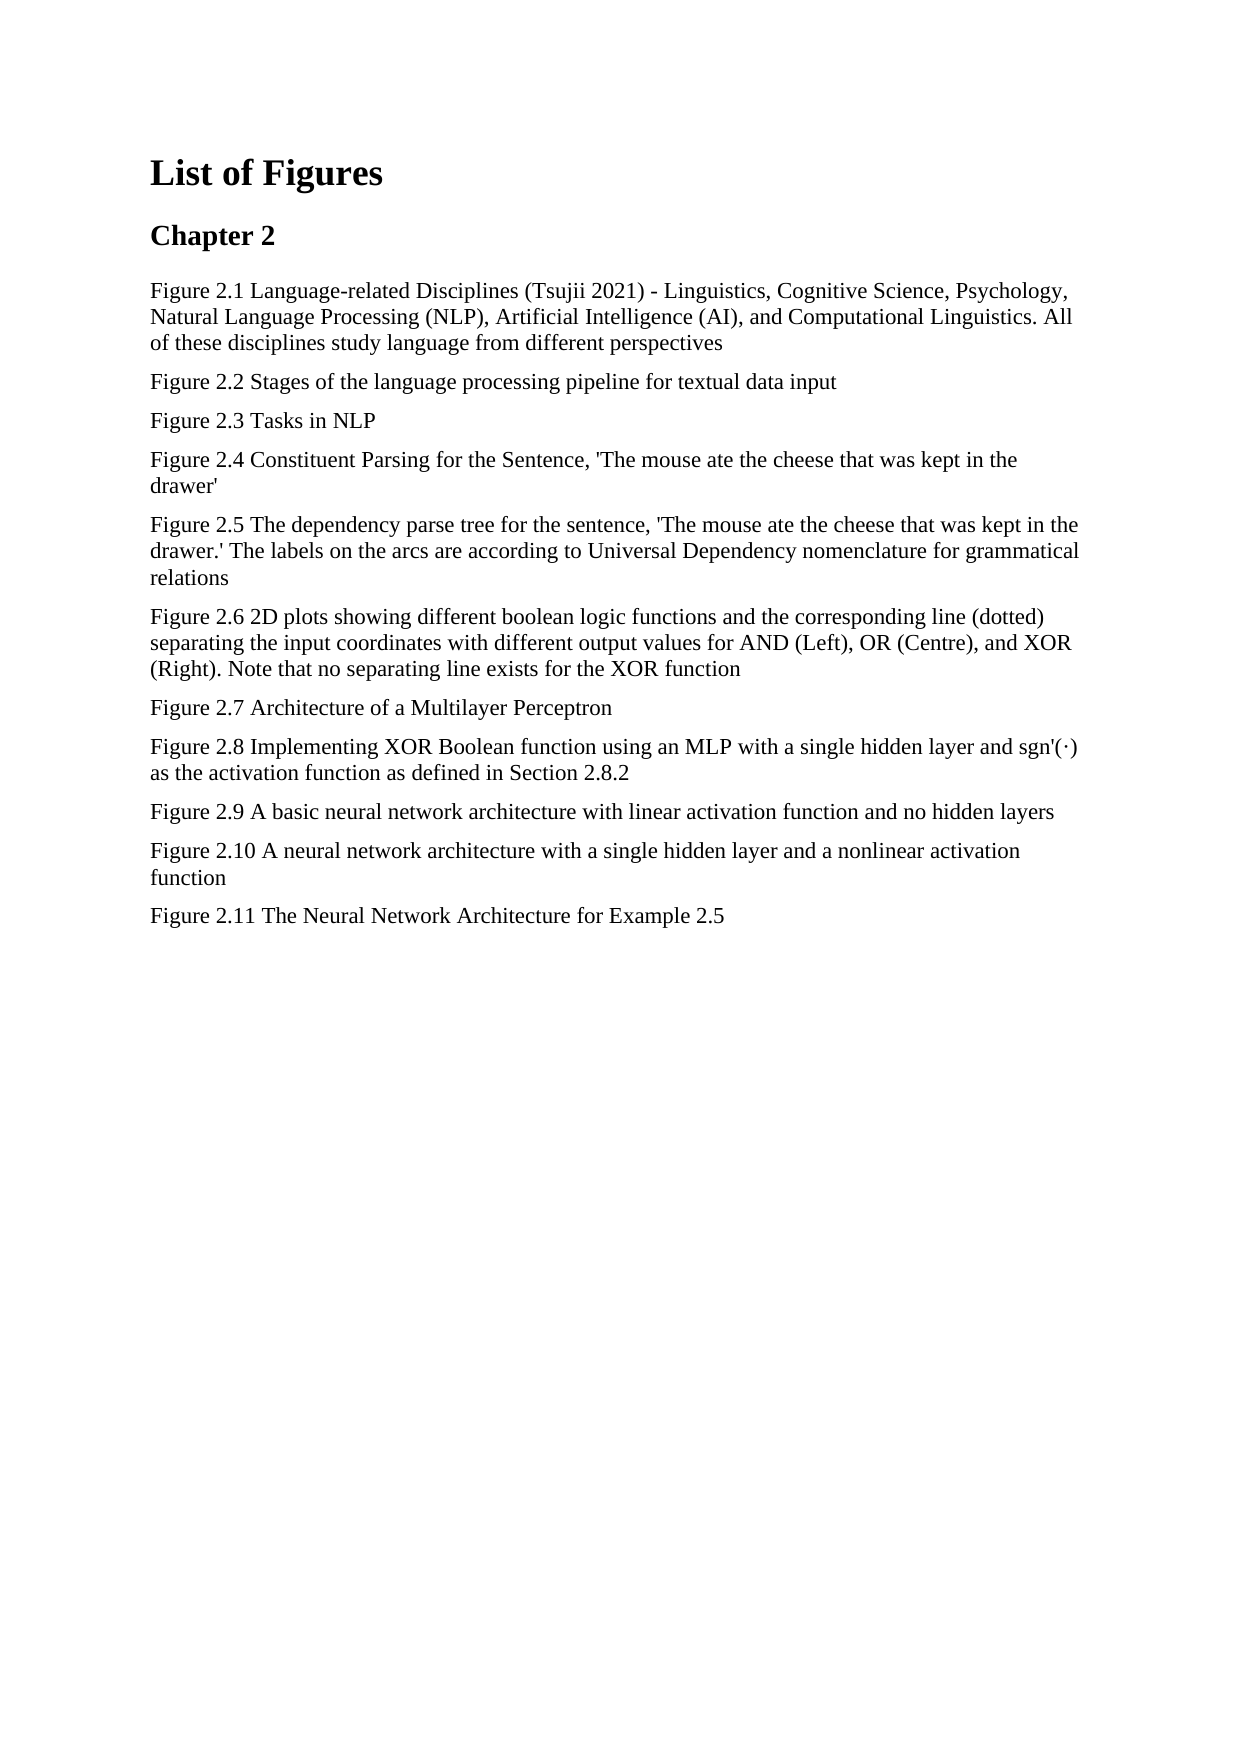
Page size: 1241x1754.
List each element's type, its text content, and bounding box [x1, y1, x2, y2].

text Figure 2.4 Constituent Parsing for the Sentence, 'The mouse ate the cheese that was kept in the drawer' [150, 446, 1090, 499]
text Figure 2.10 A neural network architecture with a single hidden layer and a nonlinear activation function [150, 837, 1090, 890]
text Figure 2.9 A basic neural network architecture with linear activation function and no hidden layers [150, 798, 1090, 825]
text Figure 2.1 Language-related Disciplines (Tsujii 2021) - Linguistics, Cognitive Science, Psychology, Natural Language Processing (NLP), Artificial Intelligence (AI), and Computational Linguistics. All of these disciplines study language from different perspectives [150, 277, 1090, 356]
text List of Figures [150, 150, 1090, 193]
text Figure 2.2 Stages of the language processing pipeline for textual data input [150, 368, 1090, 394]
text Figure 2.8 Implementing XOR Boolean function using an MLP with a single hidden layer and sgn'(·) as the activation function as defined in Section 2.8.2 [150, 733, 1090, 786]
text Figure 2.3 Tasks in NLP [150, 407, 1090, 433]
text Figure 2.11 The Neural Network Architecture for Example 2.5 [150, 902, 1090, 929]
text Chapter 2 [150, 218, 1090, 252]
text Figure 2.6 2D plots showing different boolean logic functions and the corresponding line (dotted) separating the input coordinates with different output values for AND (Left), OR (Centre), and XOR (Right). Note that no separating line exists for the XOR function [150, 603, 1090, 682]
text Figure 2.7 Architecture of a Multilayer Perceptron [150, 694, 1090, 721]
text Figure 2.5 The dependency parse tree for the sentence, 'The mouse ate the cheese that was kept in the drawer.' The labels on the arcs are according to Universal Dependency nomenclature for grammatical relations [150, 511, 1090, 590]
